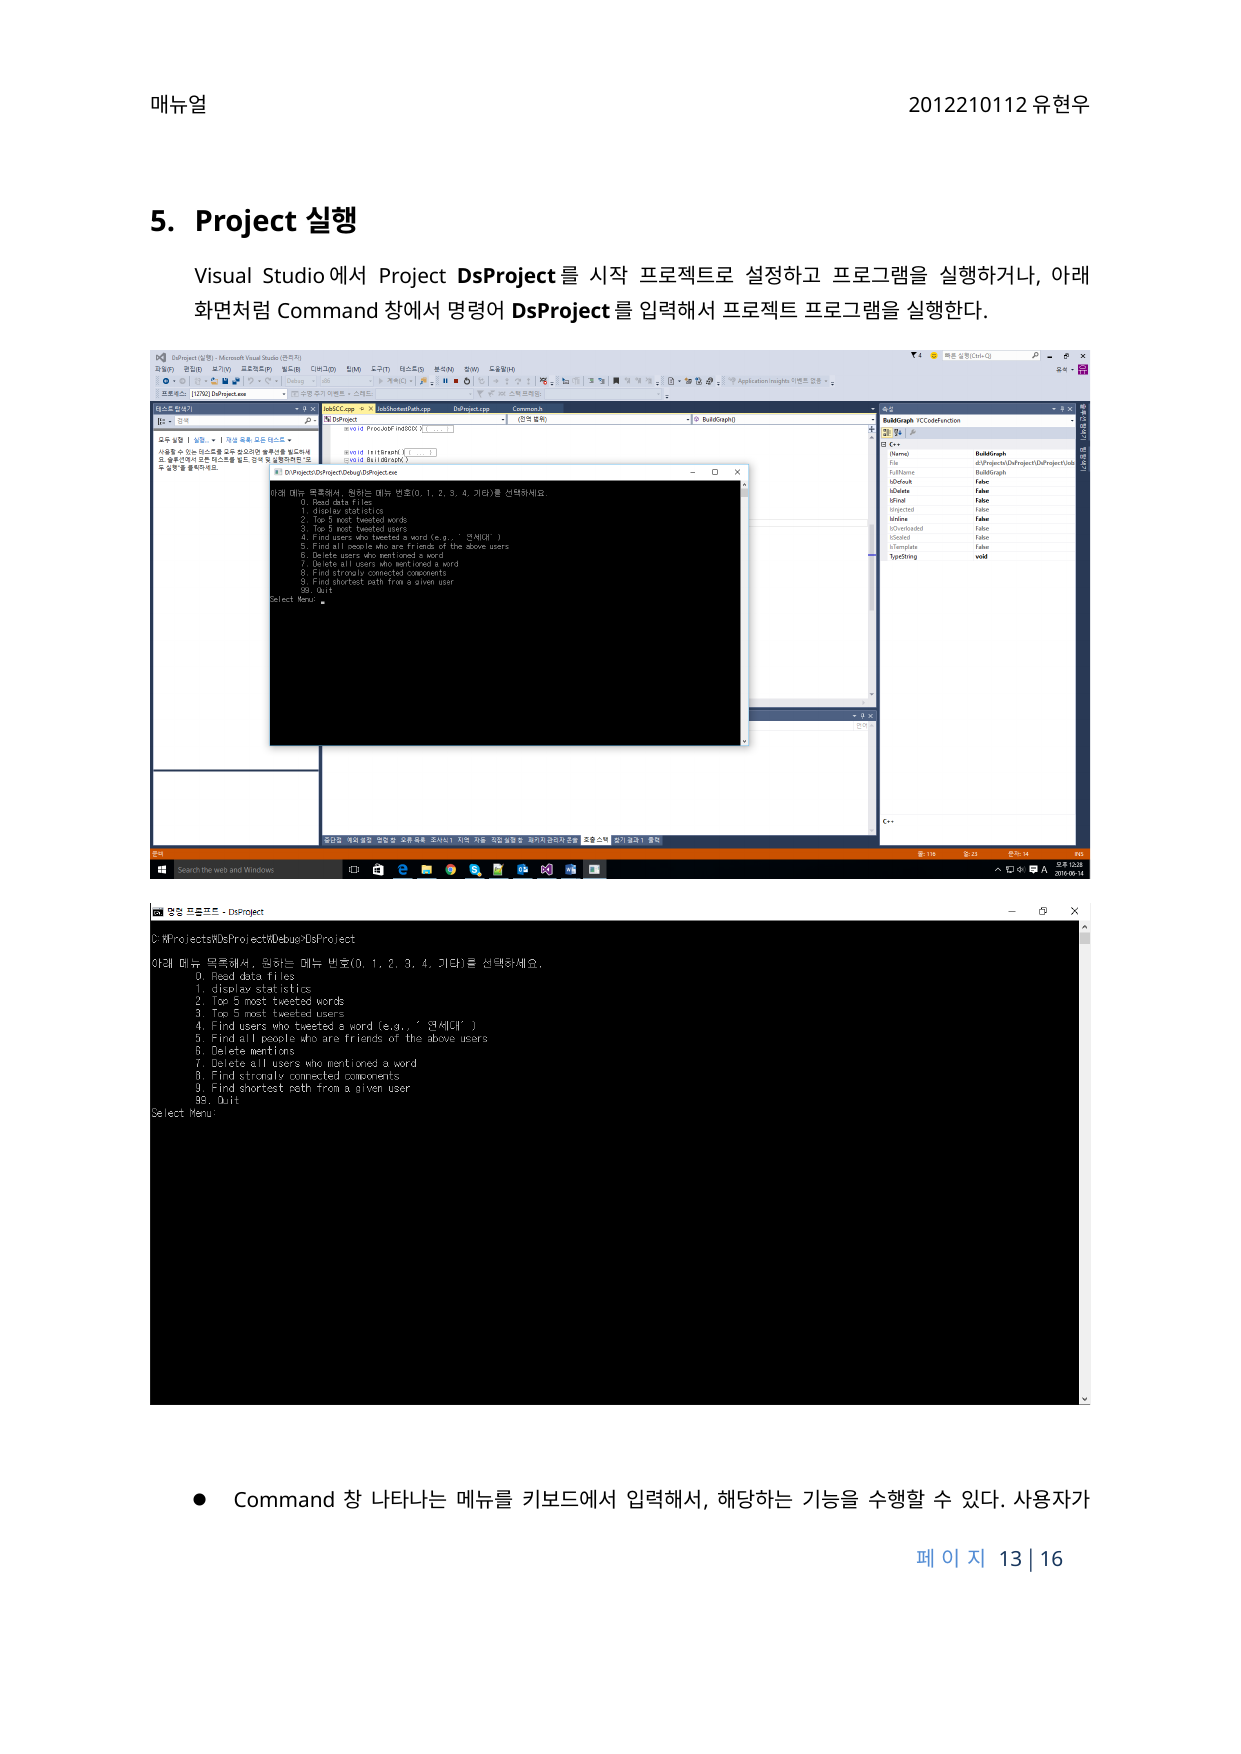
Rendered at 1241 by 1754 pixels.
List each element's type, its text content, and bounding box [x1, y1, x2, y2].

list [192, 1483, 1090, 1514]
picture [150, 350, 1091, 879]
list Visual Studio에서 Project DsProject를 시작 프로젝트로 설정하고 프로그램을 실행하거나, 아래 화면처럼 Command 창에서 명령어 DsProject를 입력해서 프로젝트 프로그램을 실행한다. [194, 259, 1090, 324]
picture [150, 903, 1091, 1405]
subtitle Project 실행 [150, 197, 1090, 239]
